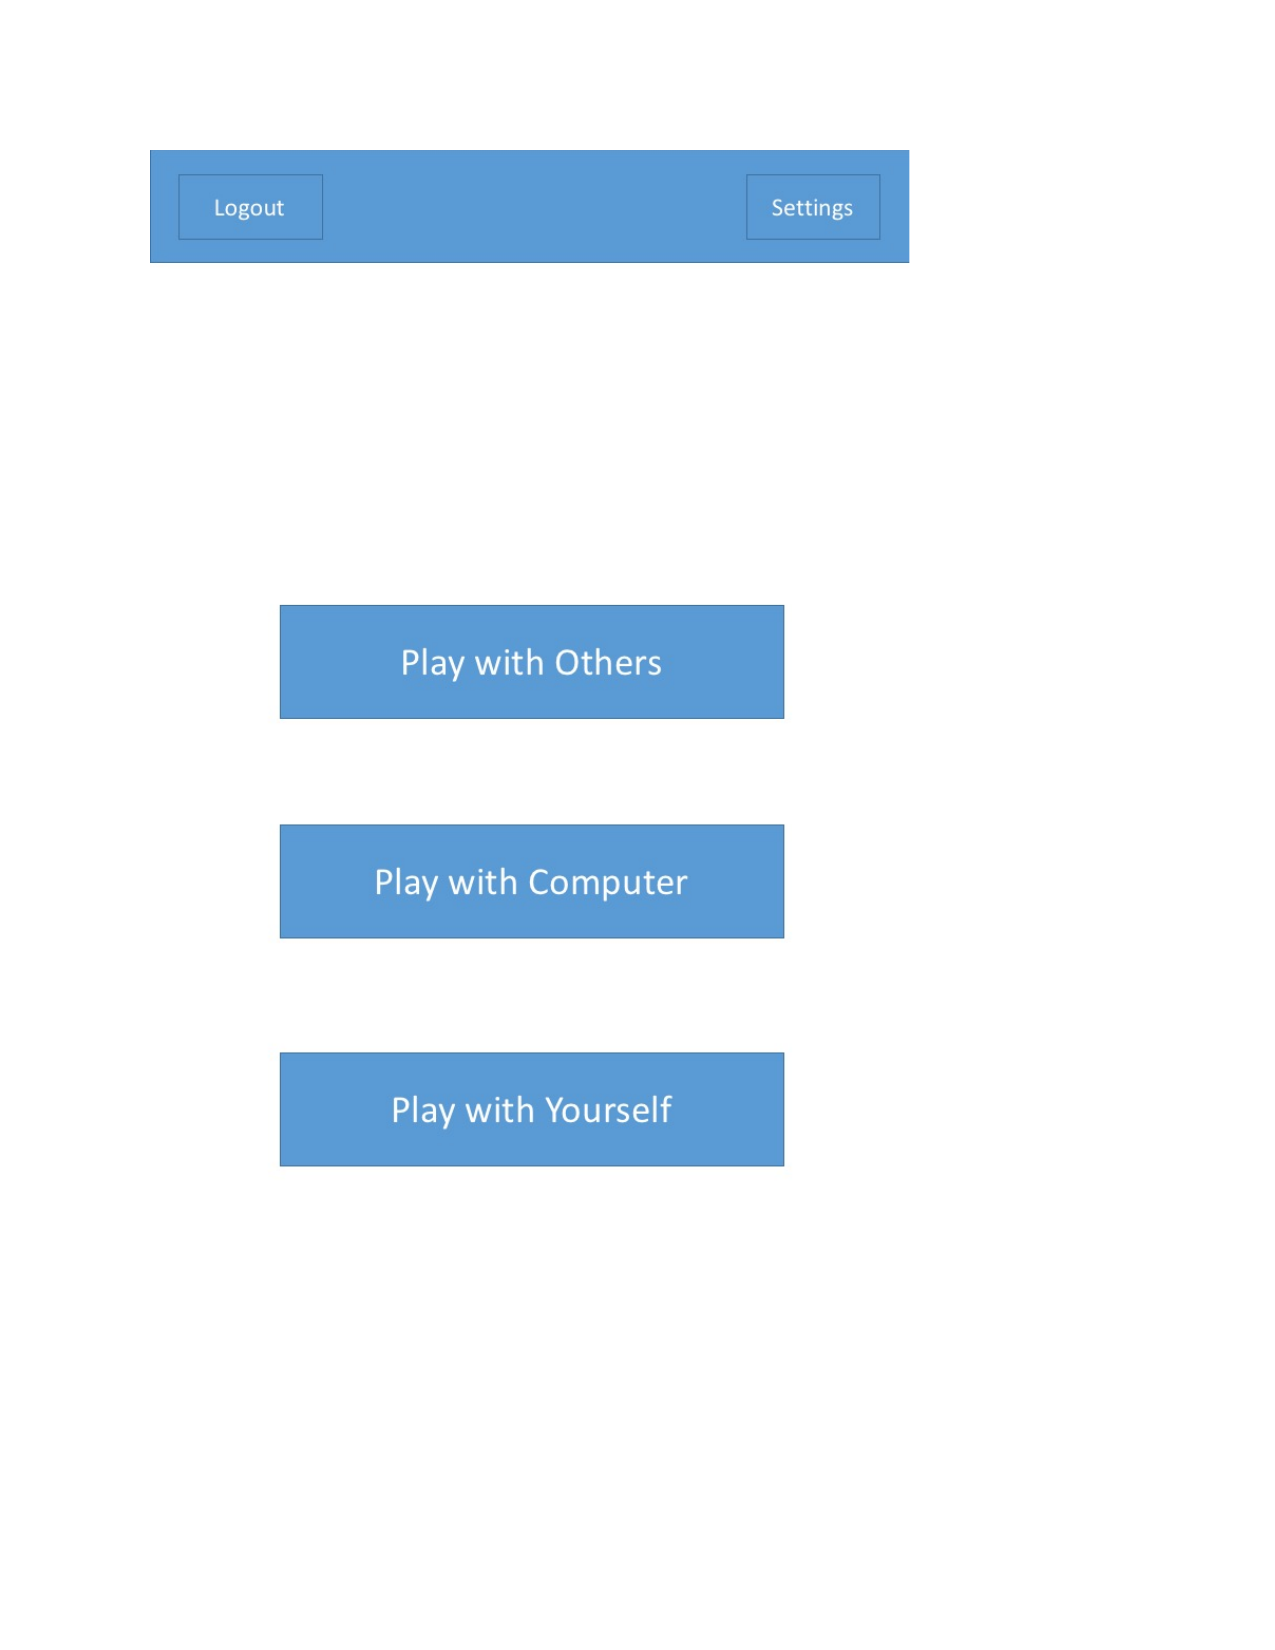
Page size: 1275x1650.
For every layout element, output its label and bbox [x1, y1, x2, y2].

picture [150, 150, 910, 1500]
